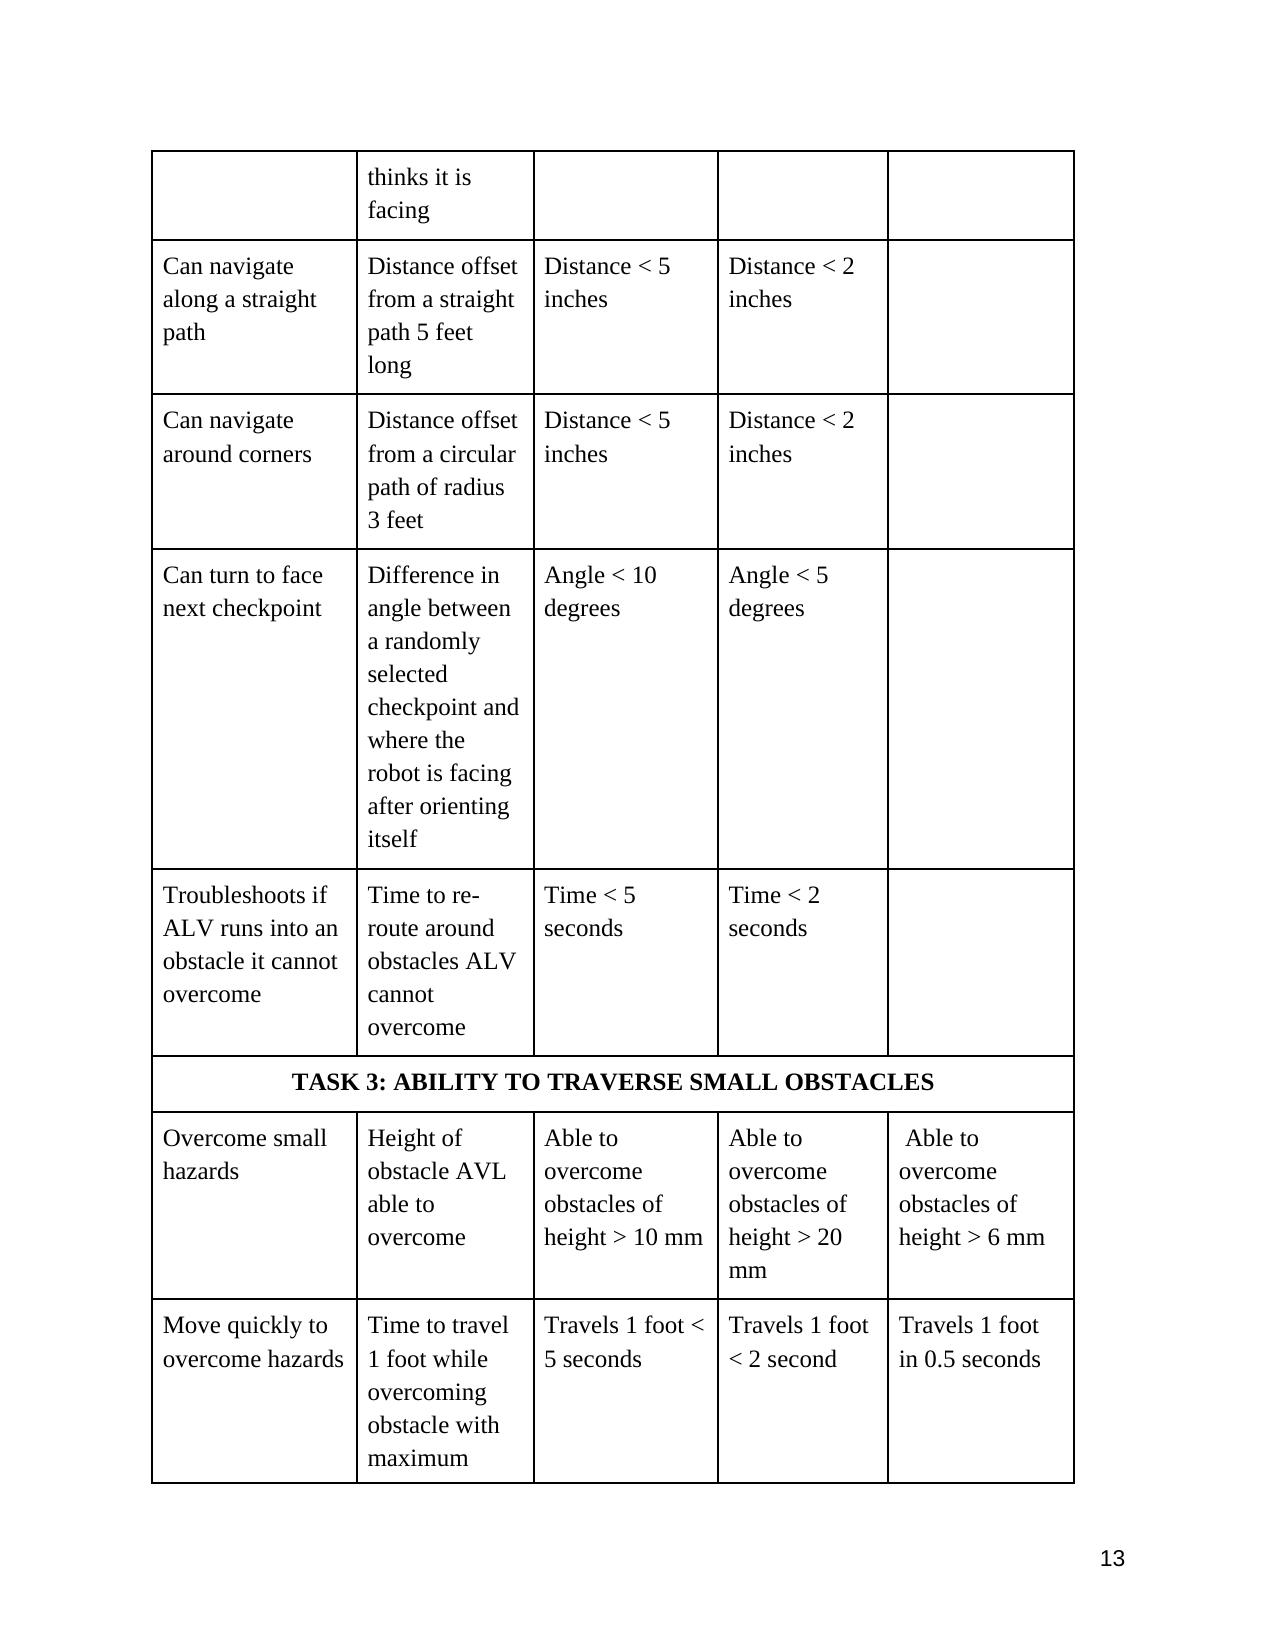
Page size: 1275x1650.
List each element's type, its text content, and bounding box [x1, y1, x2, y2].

table_cell Difference in angle between a randomly selected checkpoint and where the robot is facing after orienting itself [358, 550, 533, 867]
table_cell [719, 152, 887, 238]
table_cell Time < 2 seconds [719, 870, 887, 1055]
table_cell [153, 1300, 356, 1482]
table_cell Troubleshoots if ALV runs into an obstacle it cannot overcome [153, 870, 356, 1055]
table_cell [889, 550, 1073, 867]
table_cell Time to re-route around obstacles ALV cannot overcome [358, 870, 533, 1055]
table_cell Angle < 10 degrees [535, 550, 717, 867]
table_cell Able to overcome obstacles of height > 20 mm [719, 1113, 887, 1298]
table_cell [889, 395, 1073, 548]
table_cell Can turn to face next checkpoint [153, 550, 356, 867]
table_cell Can navigate along a straight path [153, 241, 356, 393]
table_cell Time < 5 seconds [535, 870, 717, 1055]
table_cell Able to overcome obstacles of height > 10 mm [535, 1113, 717, 1298]
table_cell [153, 152, 356, 238]
table_cell Distance < 2 inches [719, 395, 887, 548]
table_cell Distance offset from a straight path 5 feet long [358, 241, 533, 393]
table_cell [535, 1300, 717, 1482]
table_cell [889, 241, 1073, 393]
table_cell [535, 152, 717, 238]
table_cell TASK 3: ABILITY TO TRAVERSE SMALL OBSTACLES [153, 1057, 1073, 1111]
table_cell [889, 1300, 1073, 1482]
table_cell Distance < 2 inches [719, 241, 887, 393]
table_cell [889, 152, 1073, 238]
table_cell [358, 1300, 533, 1482]
table_cell Distance < 5 inches [535, 395, 717, 548]
table_cell Angle < 5 degrees [719, 550, 887, 867]
table_cell Height of obstacle AVL able to overcome [358, 1113, 533, 1298]
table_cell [358, 152, 533, 238]
table_cell [889, 870, 1073, 1055]
table_cell Overcome small hazards [153, 1113, 356, 1298]
table_cell Able to overcome obstacles of height > 6 mm [889, 1113, 1073, 1298]
table_cell Distance offset from a circular path of radius 3 feet [358, 395, 533, 548]
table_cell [719, 1300, 887, 1482]
table_cell Can navigate around corners [153, 395, 356, 548]
table_cell Distance < 5 inches [535, 241, 717, 393]
